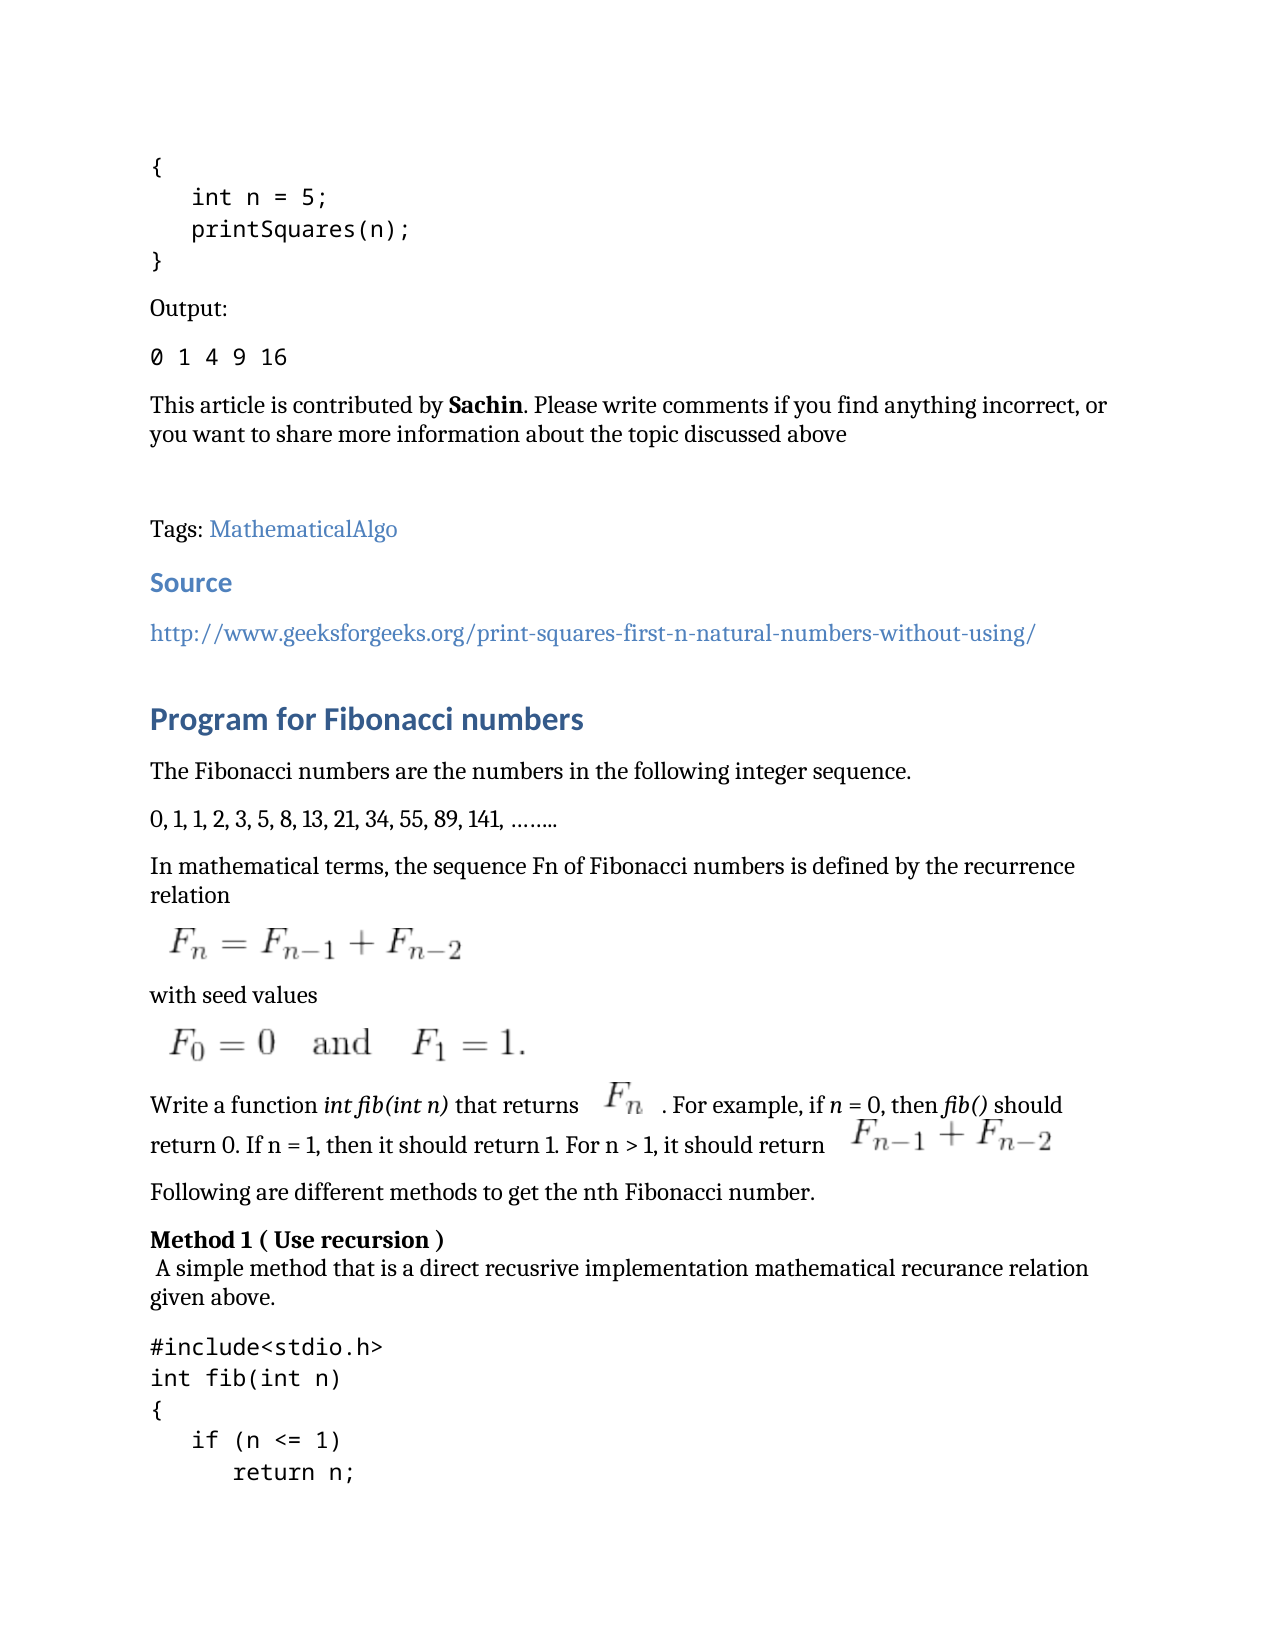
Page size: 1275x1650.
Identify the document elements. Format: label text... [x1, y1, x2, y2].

picture [850, 1119, 1053, 1153]
subtitle Program for Fibonacci numbers [150, 698, 1125, 738]
text This article is contributed by Sachin. Please write comments if you find anything incorrect, or you want to share more information about the topic discussed above [150, 391, 1125, 449]
picture [603, 1082, 643, 1114]
text http://www.geeksforgeeks.org/print-squares-first-n-natural-numbers-without-using/ [150, 619, 1125, 648]
picture [168, 928, 463, 962]
text 0 1 4 9 16 [150, 341, 1125, 372]
picture [168, 1028, 525, 1064]
text Following are different methods to get the nth Fibonacci number. [150, 1178, 1125, 1207]
subtitle Source [150, 564, 1125, 600]
text In mathematical terms, the sequence Fn of Fibonacci numbers is defined by the recurrence relation [150, 852, 1125, 910]
text Tags: MathematicalAlgo [150, 515, 1125, 544]
text Method 1 ( Use recursion ) A simple method that is a direct recusrive implementation mathematical recurance relation given above. [150, 1226, 1125, 1312]
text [150, 1331, 1125, 1487]
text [150, 150, 1125, 275]
text Output: [150, 294, 1125, 322]
text with seed values [150, 981, 1125, 1009]
text 0, 1, 1, 2, 3, 5, 8, 13, 21, 34, 55, 89, 141, …….. [150, 805, 1125, 833]
text The Fibonacci numbers are the numbers in the following integer sequence. [150, 757, 1125, 786]
text Write a function int fib(int n) that returns . For example, if n = 0, then fib() should return 0. If n = 1, then it should return 1. For n > 1, it should return [150, 1082, 1125, 1159]
